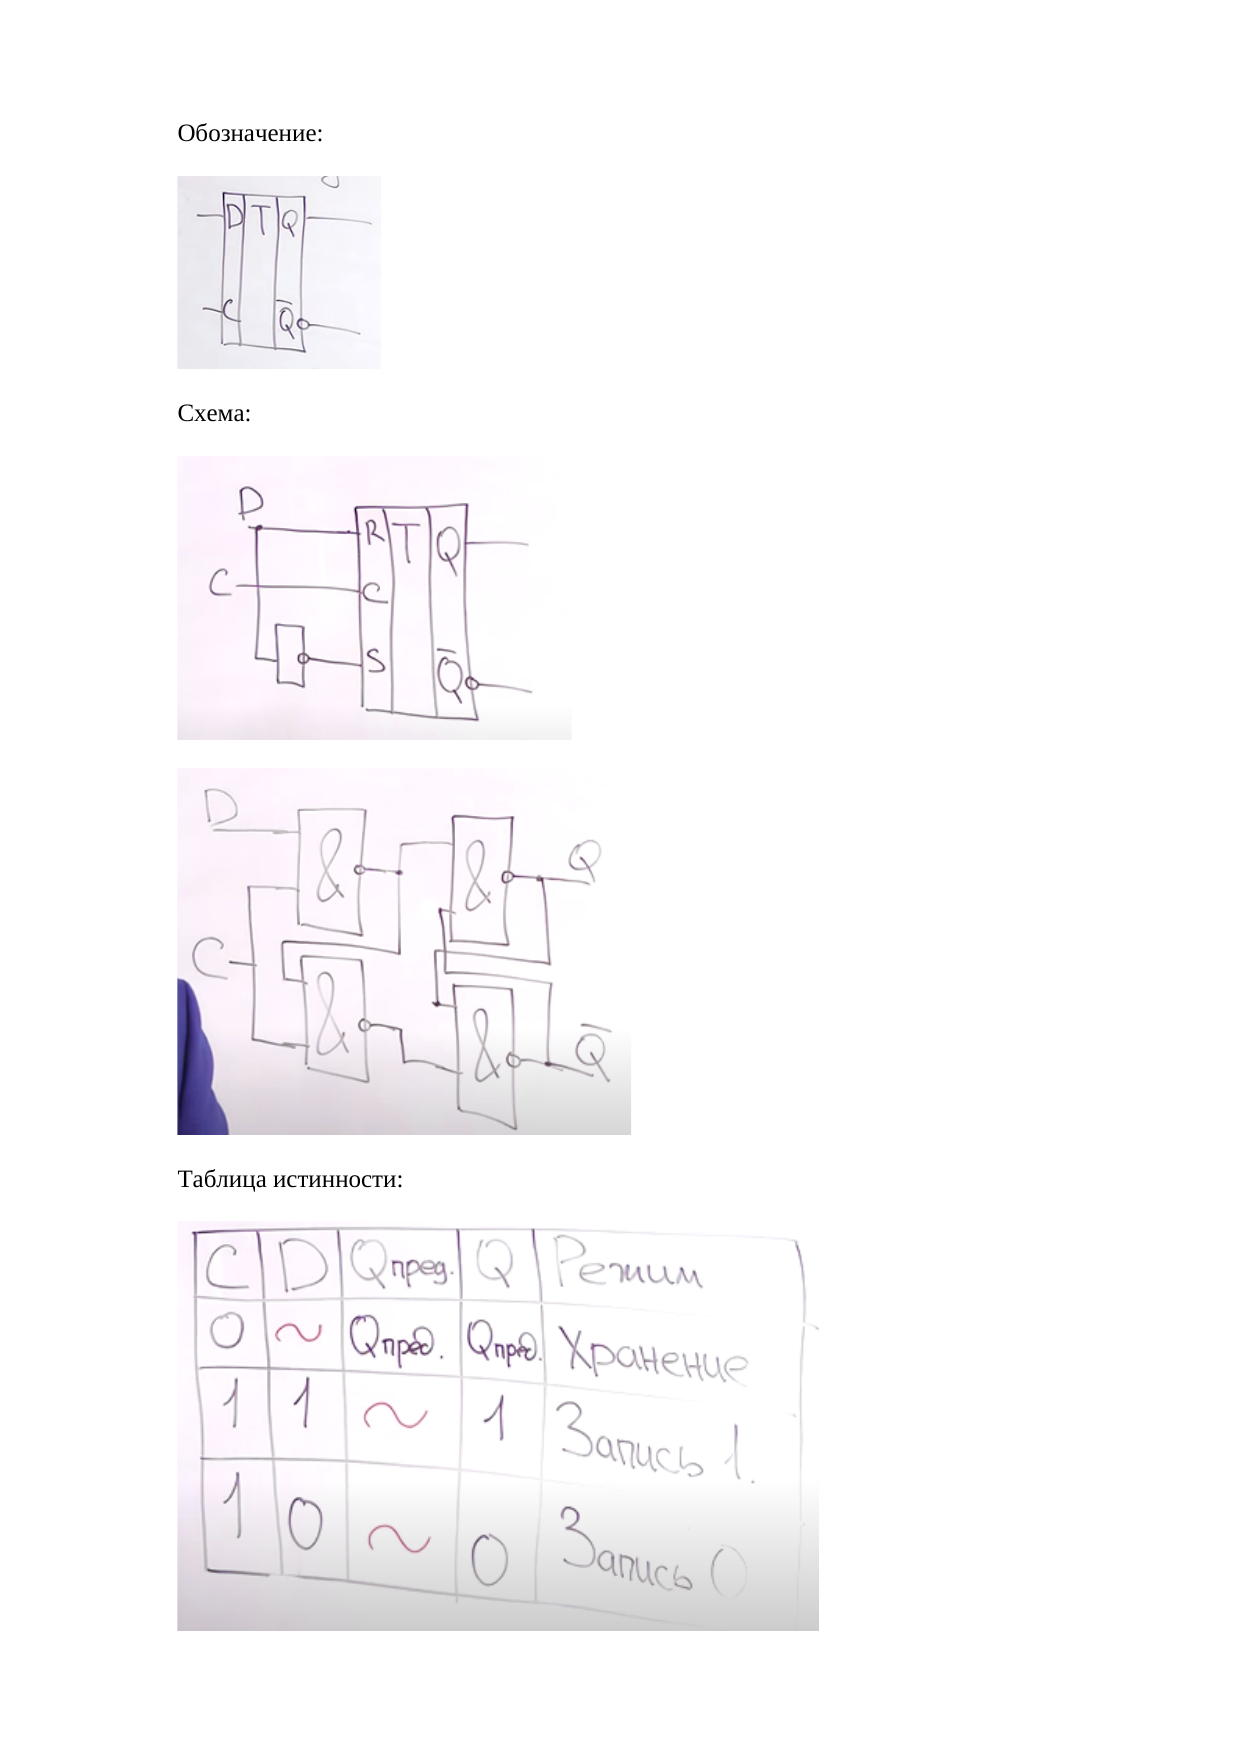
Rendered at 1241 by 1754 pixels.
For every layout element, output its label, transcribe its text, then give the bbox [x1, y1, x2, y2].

picture [177, 1221, 819, 1631]
picture [177, 768, 632, 1135]
picture [177, 176, 382, 369]
text Таблица истинности: [177, 1164, 1152, 1193]
text Обозначение: [177, 118, 1152, 147]
text Схема: [177, 398, 1152, 427]
picture [177, 456, 572, 740]
